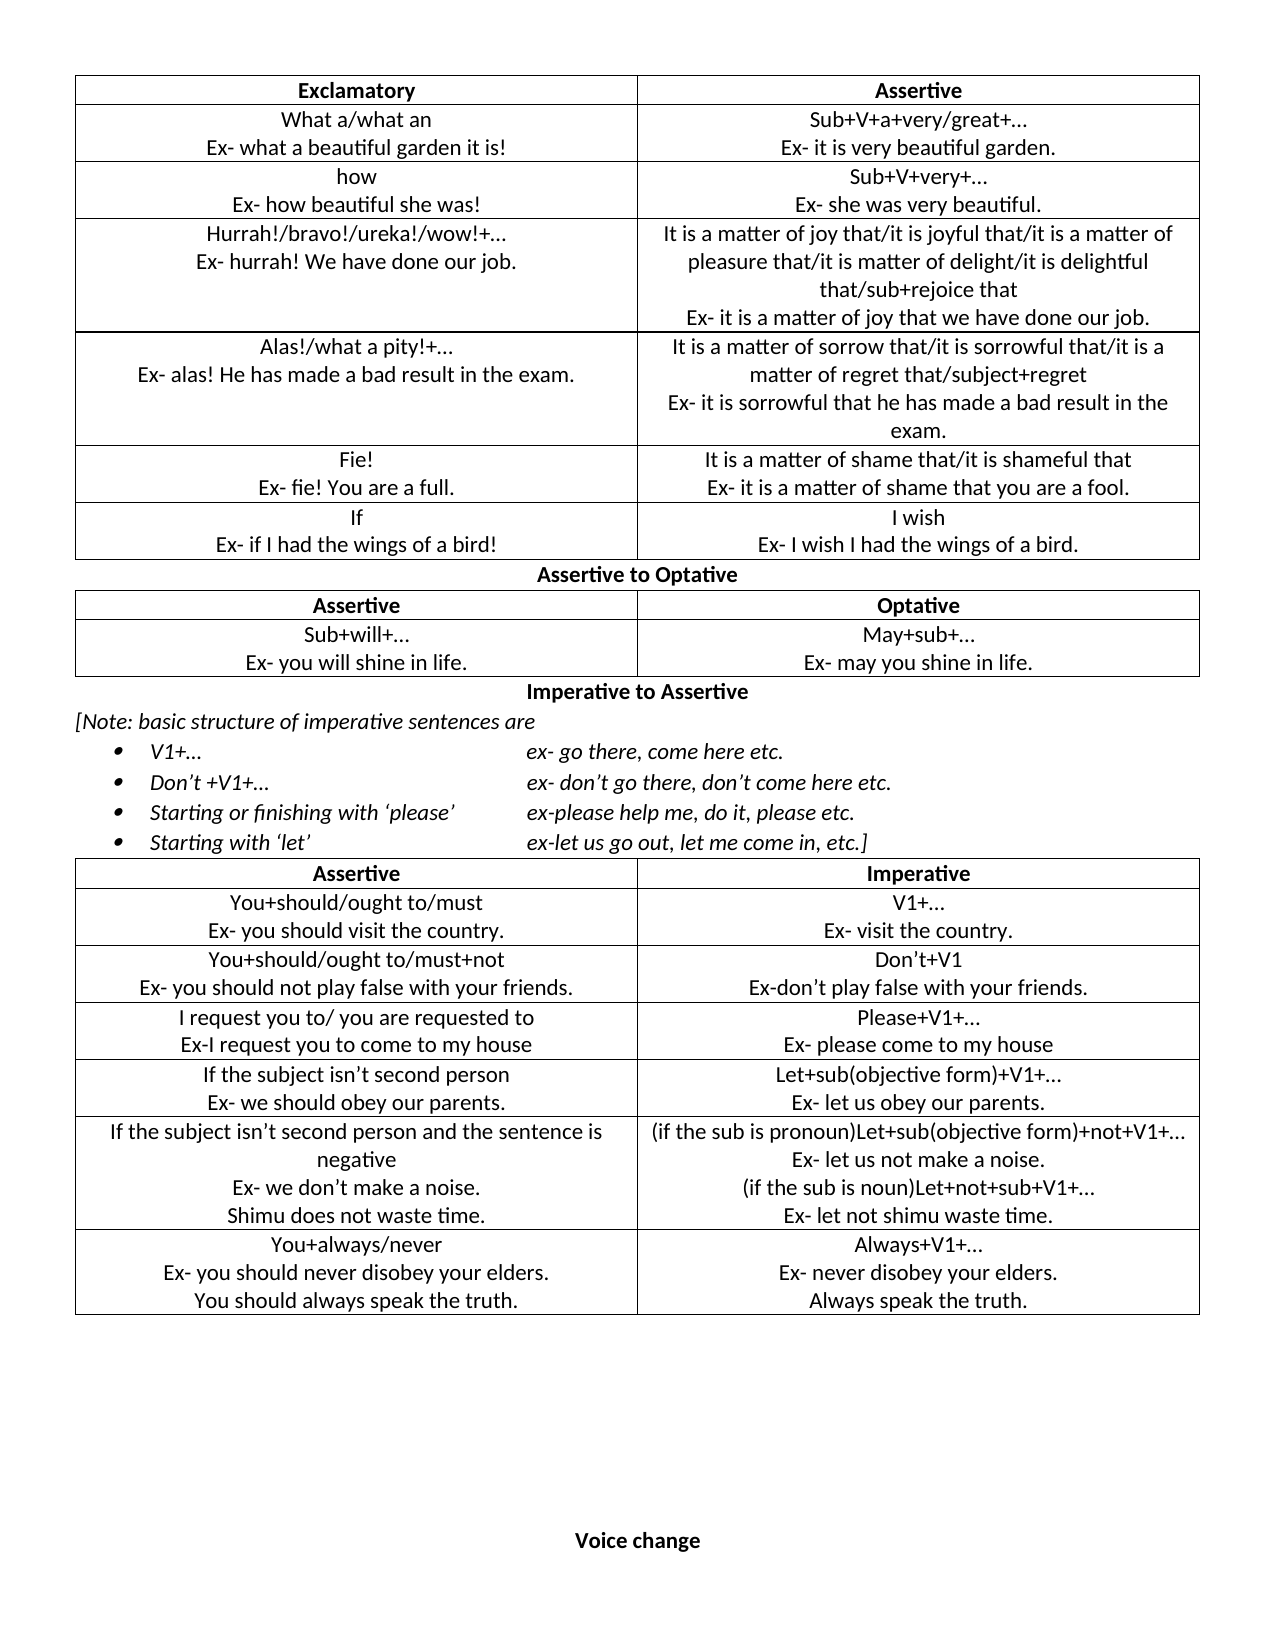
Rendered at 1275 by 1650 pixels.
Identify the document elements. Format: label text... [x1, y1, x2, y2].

list V1+… ex- go there, come here etc. [112, 737, 1200, 766]
table_cell May+sub+… Ex- may you shine in life. [638, 620, 1199, 676]
table_cell Hurrah!/bravo!/ureka!/wow!+… Ex- hurrah! We have done our job. [76, 219, 637, 331]
list Don’t +V1+… ex- don’t go there, don’t come here etc. [112, 768, 1200, 796]
table_cell Don’t+V1 Ex-don’t play false with your friends. [638, 946, 1199, 1002]
table_cell If Ex- if I had the wings of a bird! [76, 503, 637, 559]
table_header Assertive [76, 591, 637, 619]
table_cell Sub+V+very+… Ex- she was very beautiful. [638, 162, 1199, 218]
table_cell If the subject isn’t second person Ex- we should obey our parents. [76, 1060, 637, 1116]
table_cell I wish Ex- I wish I had the wings of a bird. [638, 503, 1199, 559]
table_cell It is a matter of joy that/it is joyful that/it is a matter of pleasure that/it is matter of delight/it is delightful that/sub+rejoice that Ex- it is a matter of joy that we have done our job. [638, 219, 1199, 331]
table_cell Let+sub(objective form)+V1+… Ex- let us obey our parents. [638, 1060, 1199, 1116]
table_cell What a/what an Ex- what a beautiful garden it is! [76, 105, 637, 161]
text [Note: basic structure of imperative sentences are [75, 707, 1200, 735]
table_cell I request you to/ you are requested to Ex-I request you to come to my house [76, 1003, 637, 1059]
table_header Optative [638, 591, 1199, 619]
table_cell Always+V1+… Ex- never disobey your elders. Always speak the truth. [638, 1230, 1199, 1314]
table_header Exclamatory [76, 76, 637, 104]
table_cell how Ex- how beautiful she was! [76, 162, 637, 218]
table_cell You+always/never Ex- you should never disobey your elders. You should always speak the truth. [76, 1230, 637, 1314]
list Starting with ‘let’ ex-let us go out, let me come in, etc.] [112, 828, 1200, 856]
table_cell You+should/ought to/must Ex- you should visit the country. [76, 889, 637, 944]
table_cell (if the sub is pronoun)Let+sub(objective form)+not+V1+… Ex- let us not make a noise. (if the sub is noun)Let+not+sub+V1+… Ex- let not shimu waste time. [638, 1117, 1199, 1229]
table_cell Please+V1+… Ex- please come to my house [638, 1003, 1199, 1059]
table_cell V1+… Ex- visit the country. [638, 889, 1199, 944]
text Voice change [75, 1526, 1200, 1554]
table_cell You+should/ought to/must+not Ex- you should not play false with your friends. [76, 946, 637, 1002]
text Imperative to Assertive [75, 677, 1200, 705]
table_header Assertive [76, 859, 637, 887]
text Assertive to Optative [75, 560, 1200, 588]
table_cell It is a matter of shame that/it is shameful that Ex- it is a matter of shame that you are a fool. [638, 446, 1199, 502]
table_cell Fie! Ex- fie! You are a full. [76, 446, 637, 502]
table_header Imperative [638, 859, 1199, 887]
table_cell Sub+will+… Ex- you will shine in life. [76, 620, 637, 676]
list Starting or finishing with ‘please’ ex-please help me, do it, please etc. [112, 798, 1200, 826]
table_cell Sub+V+a+very/great+… Ex- it is very beautiful garden. [638, 105, 1199, 161]
table_cell It is a matter of sorrow that/it is sorrowful that/it is a matter of regret that/subject+regret Ex- it is sorrowful that he has made a bad result in the exam. [638, 333, 1199, 444]
table_cell If the subject isn’t second person and the sentence is negative Ex- we don’t make a noise. Shimu does not waste time. [76, 1117, 637, 1229]
table_cell Alas!/what a pity!+… Ex- alas! He has made a bad result in the exam. [76, 333, 637, 444]
table_header Assertive [638, 76, 1199, 104]
